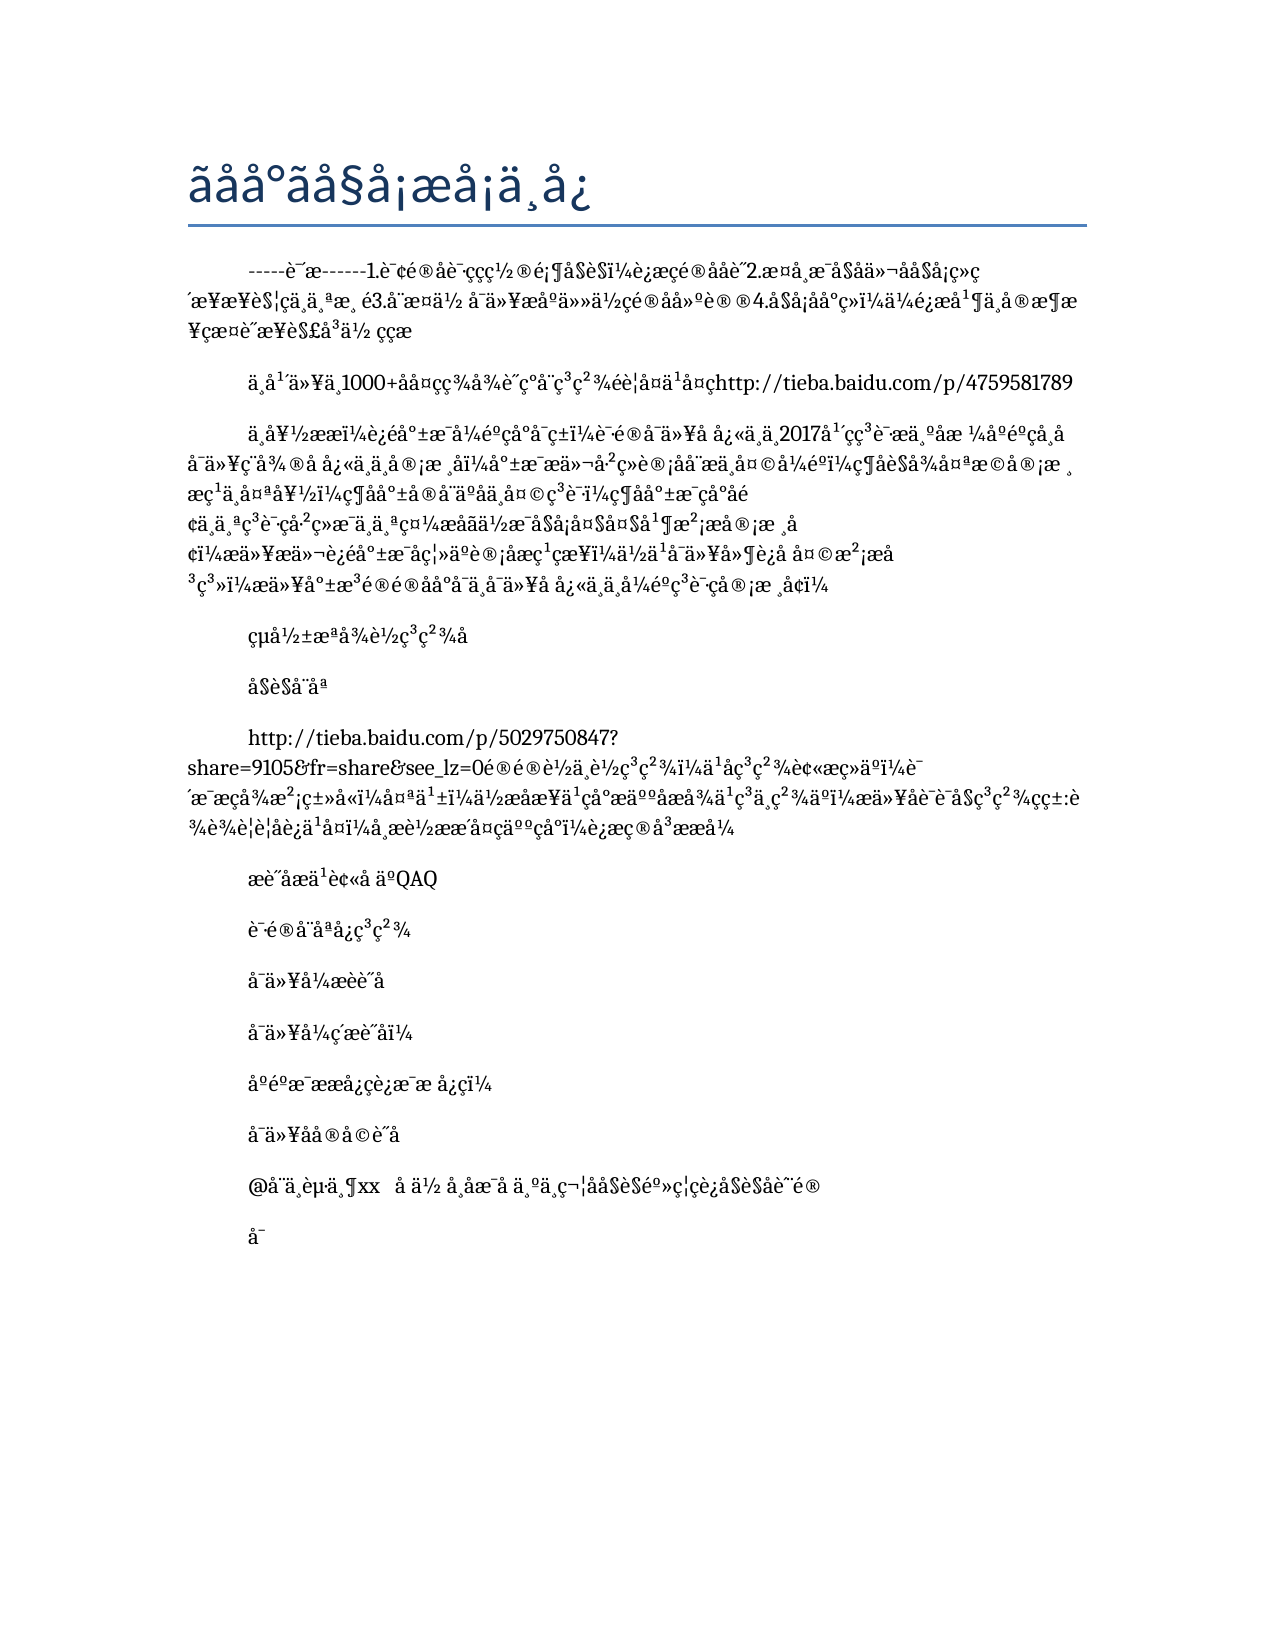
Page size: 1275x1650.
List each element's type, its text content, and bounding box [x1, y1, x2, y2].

text æè´´å­æä¹è¢«å äºQAQ [187, 866, 1087, 892]
text åºéºæ¯ææå¿çè¿æ¯æ å¿çï¼ [187, 1070, 1087, 1097]
text ä¸å¥½ææï¼è¿éå°±æ¯å¼éºçå°å¯ç±ï¼è¯·é®å¯ä»¥å å¿«ä¸ä¸2017å¹´çç³è¯·æä¸ºåæ ¼åºéºçå¸å­å¯ä»¥ç¨å¾®å å¿«ä¸ä¸å®¡æ ¸åï¼å°±æ¯æä»¬å·²ç»è®¡åå¨æä¸å¤©å¼éºï¼ç¶åè§å¾å¤ªæ©å®¡æ ¸æç¹ä¸å¤ªå¥½ï¼ç¶åå°±å®å¨äºåä¸å¤©ç³è¯·ï¼ç¶åå°±æ¯çå°åé¢ä¸ä¸ªç³è¯·çå·²ç»æ¯ä¸ä¸ªç¤¼æåãä½æ¯å§å¡å¤§å¤§å¹¶æ²¡æå®¡æ ¸å¢ï¼æä»¥æä»¬è¿éå°±æ¯åç¦»äºè®¡åæç¹çæ¥ï¼ä½ä¹å¯ä»¥å»¶è¿å å¤©æ²¡æå ³ç³»ï¼æä»¥å°±æ³é®é®åå°å¯ä¸å¯ä»¥å å¿«ä¸ä¸å¼éºç³è¯·çå®¡æ ¸å¢ï¼ [187, 420, 1087, 598]
text å¯ä»¥å¼ç´æ­è´´åï¼ [187, 1019, 1087, 1046]
text è¯·é®å¨åªå¿ç³ç²¾ [187, 917, 1087, 943]
text å¯ [187, 1223, 1087, 1250]
title ãåå°ãå§å¡æå¡ä¸­å¿ [187, 150, 1087, 227]
text å¯ä»¥å¼æèè´´å [187, 968, 1087, 994]
text å§è§å¨åª [187, 673, 1087, 700]
text çµå½±æªå¾è½ç³ç²¾å [187, 622, 1087, 649]
text å¯ä»¥åå®å©è´´å [187, 1121, 1087, 1148]
text -----è¯´æ------1.è¯¢é®åè¯·ççç½®é¡¶å§è§ï¼è¿æçé®ååè´´2.æ­¤å¸æ¯å§åä»¬åå§å¡ç»ç´æ¥æ¥è§¦çä¸ä¸ªæ¸ é3.å¨æ­¤ä½ å¯ä»¥æåºä»»ä½çé®åå»ºè®®4.å§å¡åå°ç»ï¼ä¼é¿æå¹¶ä¸å®æ¶æ¥çæ­¤è´´æ¥è§£å³ä½ ççæ [187, 258, 1087, 344]
text ä¸å¹´ä»¥ä¸1000+åå¤çç¾å¾è´´ç°å¨ç³ç²¾éè¦å¤ä¹ å¤çhttp://tieba.baidu.com/p/4759581789 [187, 369, 1087, 396]
text http://tieba.baidu.com/p/5029750847?share=9105&fr=share&see_lz=0é®é®è½ä¸è½ç³ç²¾ï¼ä¹åç³ç²¾è¢«æç»äºï¼è¯´æ¯æçå¾æ²¡ç±»å«ï¼å¤ªä¹±ï¼ä½æåæ¥ä¹çå°æäººåæå¾ä¹ç³ä¸ç²¾äºï¼æä»¥åè¯è¯å§ç³ç²¾çç±:è¾è¾è¦è¦åè¿ä¹å¤ï¼å¸æè½ææ´å¤çäººçå°ï¼è¿æç®å³ææå¼ [187, 724, 1087, 841]
text @å¨ä¸èµ·ä¸¶xx å ä½ å¸å­æ¯å ä¸ºä¸ç¬¦åå§è§éº»ç¦çè¿å§è§åè´¨é® [187, 1172, 1087, 1199]
